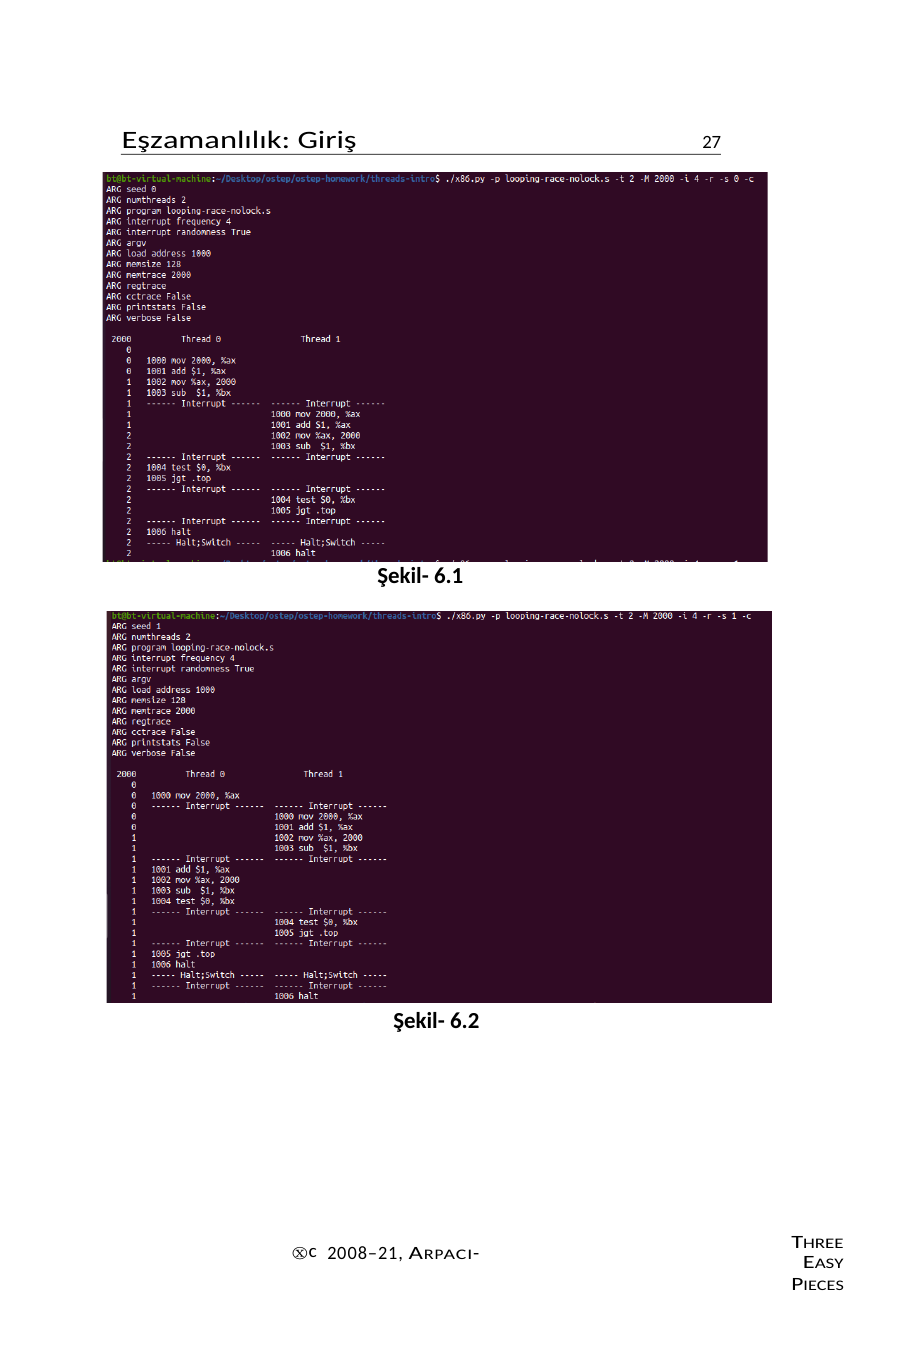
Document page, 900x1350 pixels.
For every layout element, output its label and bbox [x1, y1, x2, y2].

picture [106, 611, 772, 1003]
picture [102, 172, 768, 562]
